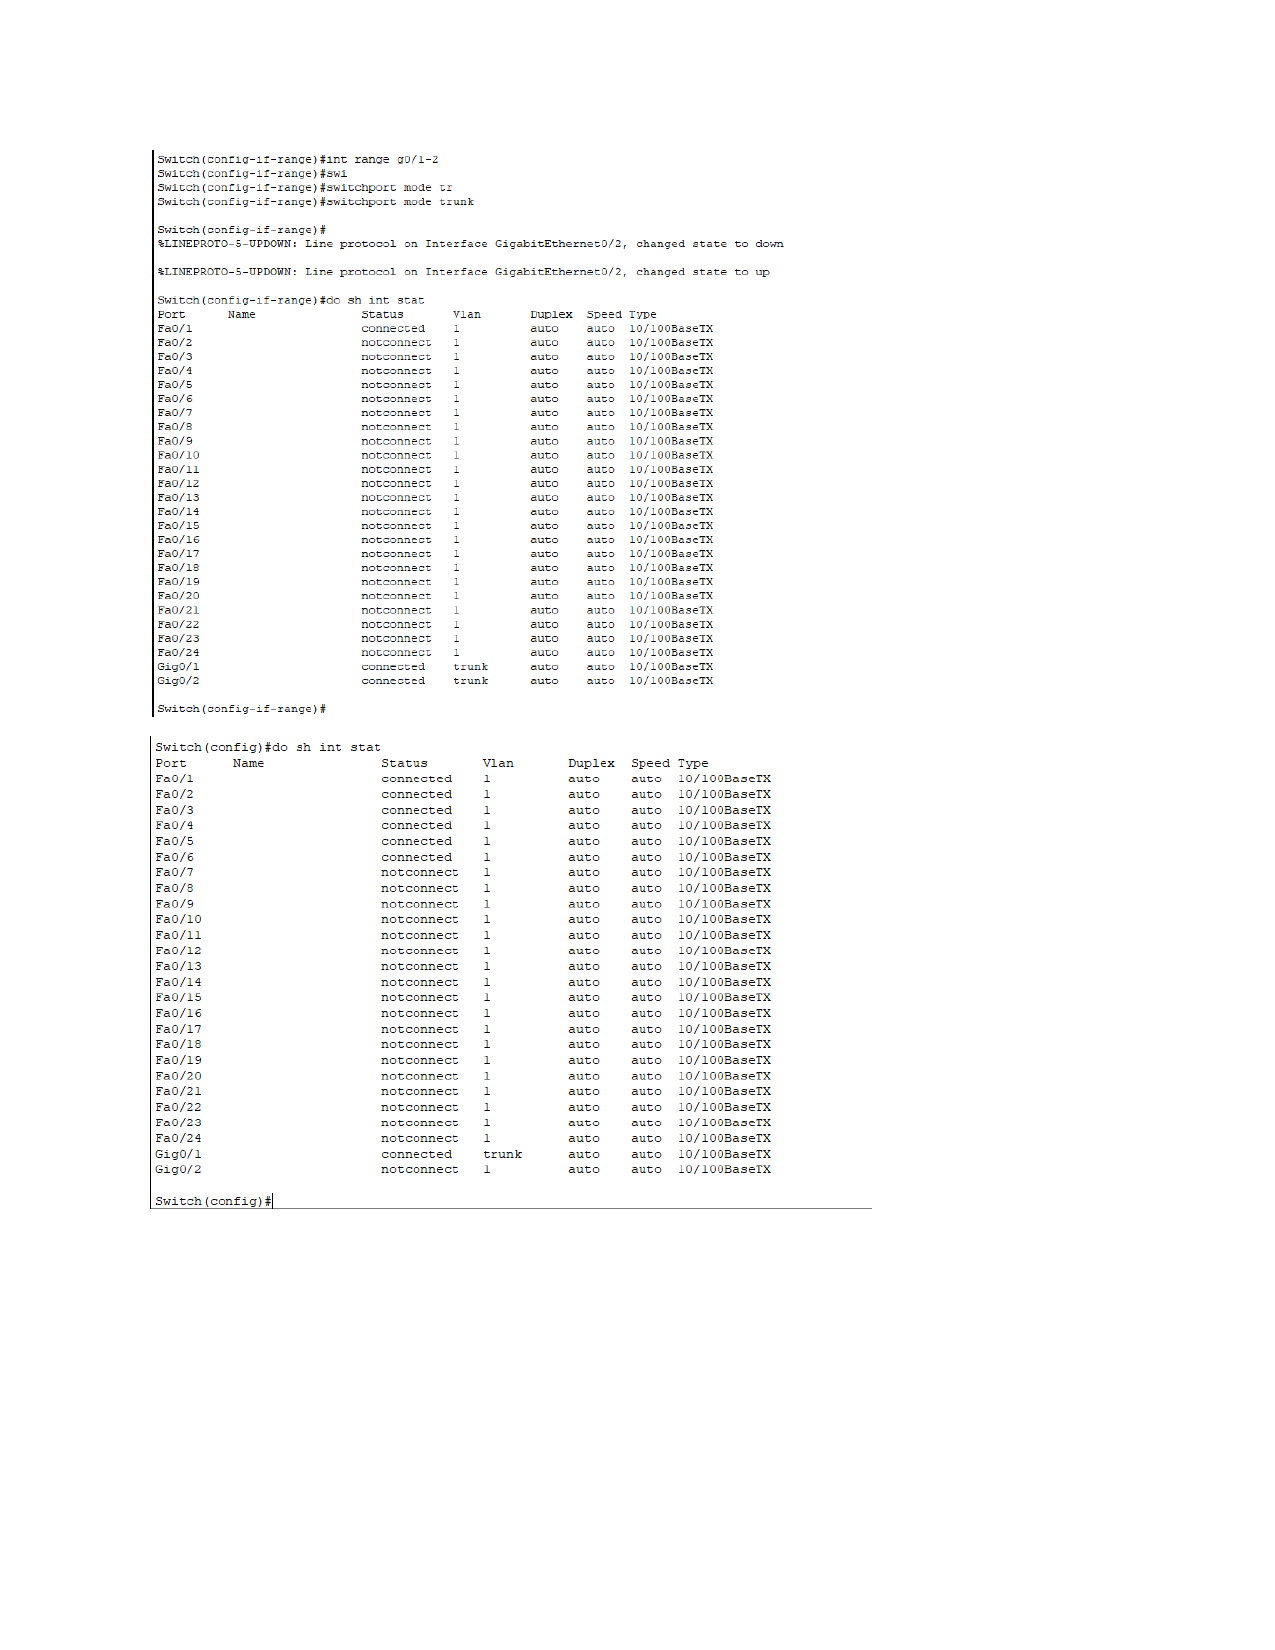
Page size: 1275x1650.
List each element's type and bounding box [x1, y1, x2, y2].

picture [150, 736, 872, 1209]
picture [150, 150, 814, 717]
